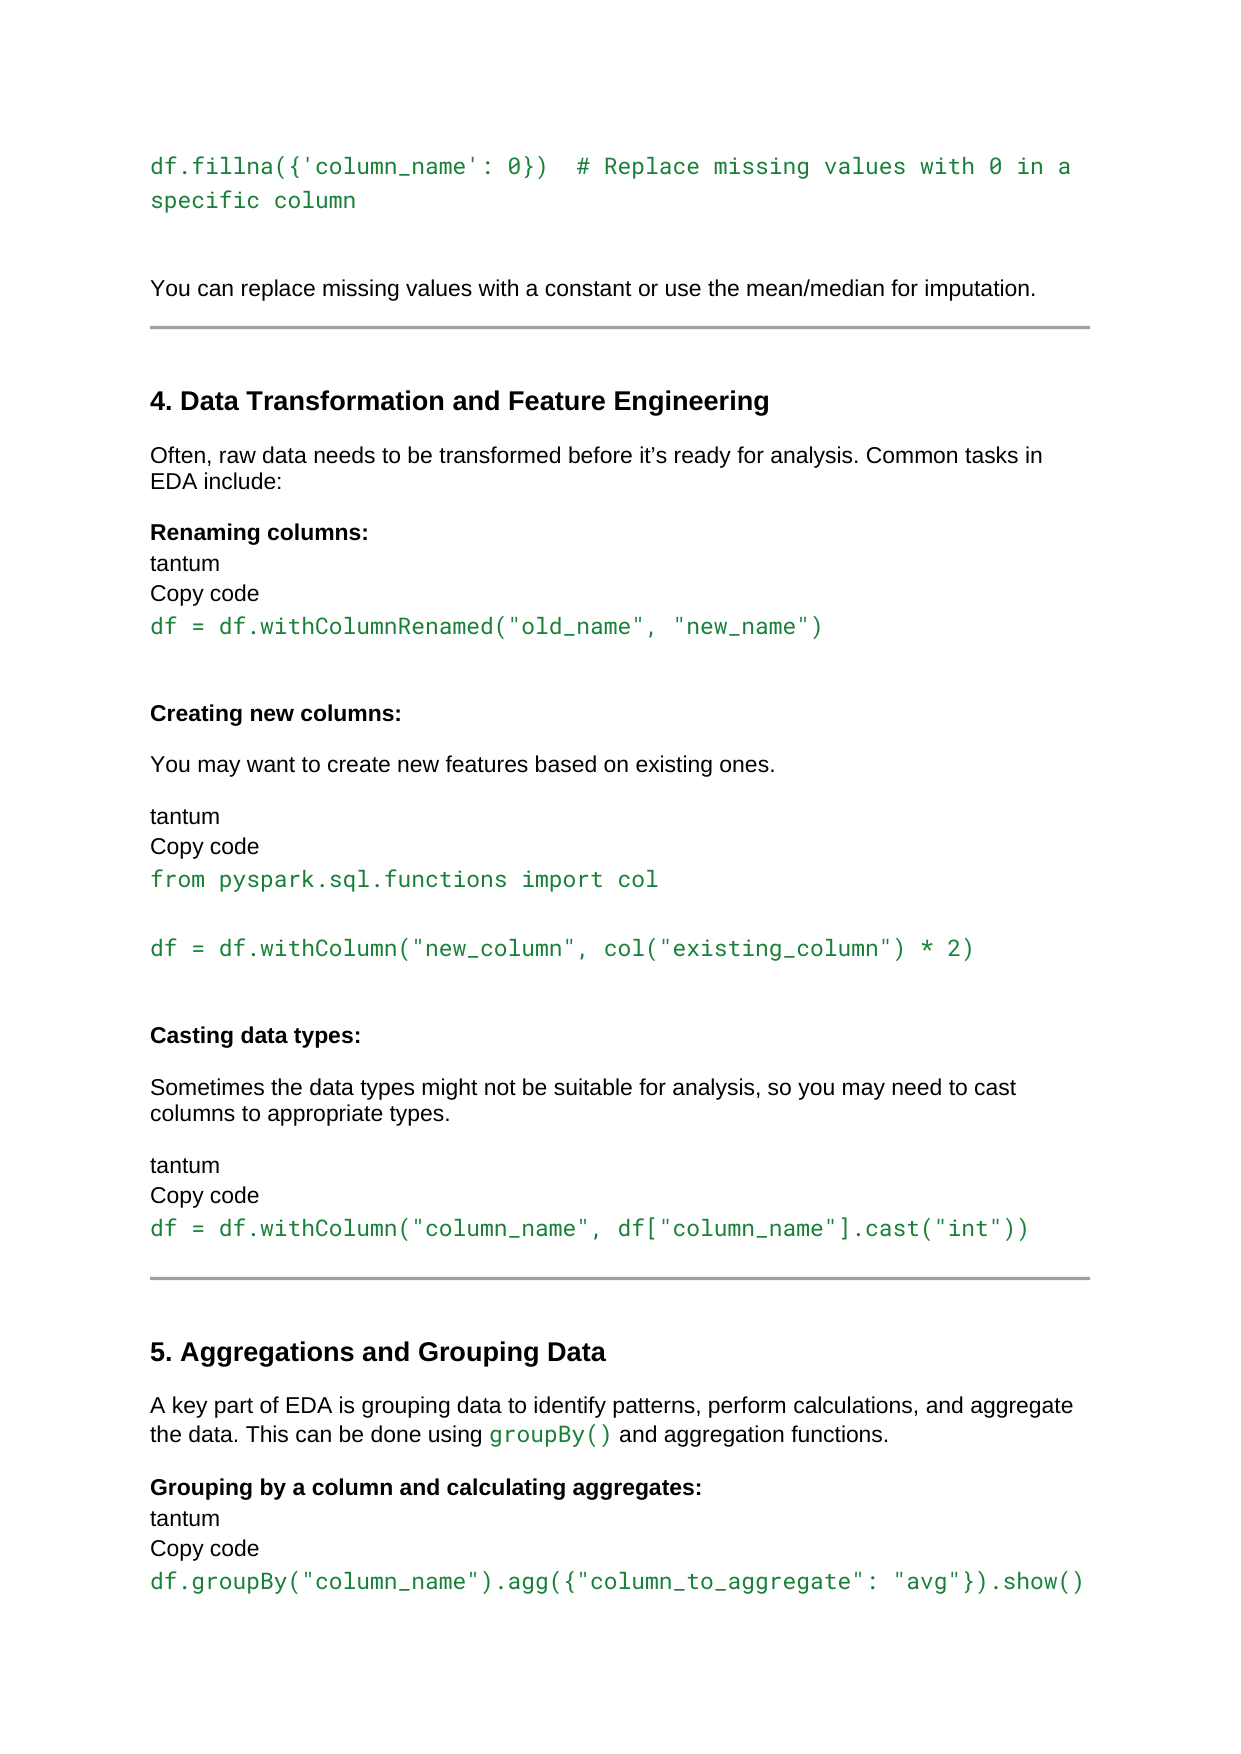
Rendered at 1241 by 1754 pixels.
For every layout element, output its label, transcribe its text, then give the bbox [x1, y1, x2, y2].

text tantum [150, 1152, 1090, 1178]
subtitle Casting data types: [150, 1022, 1090, 1049]
text df.fillna({'column_name': 0}) # Replace missing values with 0 in a specific column [150, 150, 1090, 215]
text Copy code [150, 580, 1090, 606]
text df = df.withColumn("new_column", col("existing_column") * 2) [150, 933, 1090, 963]
text You may want to create new features based on existing ones. [150, 751, 1090, 778]
text Often, raw data needs to be transformed before it’s ready for analysis. Common tasks in EDA include: [150, 442, 1090, 494]
text df.groupBy("column_name").agg({"column_to_aggregate": "avg"}).show() [150, 1565, 1090, 1595]
text tantum [150, 550, 1090, 576]
text Sometimes the data types might not be suitable for analysis, so you may need to cast columns to appropriate types. [150, 1074, 1090, 1127]
text tantum [150, 803, 1090, 829]
text tantum [150, 1504, 1090, 1531]
text A key part of EDA is grouping data to identify patterns, perform calculations, and aggregate the data. This can be done using groupBy() and aggregation functions. [150, 1392, 1090, 1449]
subtitle 5. Aggregations and Grouping Data [150, 1336, 1090, 1367]
subtitle 4. Data Transformation and Feature Engineering [150, 385, 1090, 417]
text Copy code [150, 1182, 1090, 1208]
text df = df.withColumnRenamed("old_name", "new_name") [150, 610, 1090, 640]
subtitle Creating new columns: [150, 700, 1090, 726]
subtitle Renaming columns: [150, 519, 1090, 546]
text Copy code [150, 833, 1090, 859]
subtitle Grouping by a column and calculating aggregates: [150, 1474, 1090, 1500]
text df = df.withColumn("column_name", df["column_name"].cast("int")) [150, 1212, 1090, 1242]
text Copy code [150, 1535, 1090, 1561]
text You can replace missing values with a constant or use the mean/median for imputation. [150, 274, 1090, 301]
text from pyspark.sql.functions import col [150, 863, 1090, 893]
